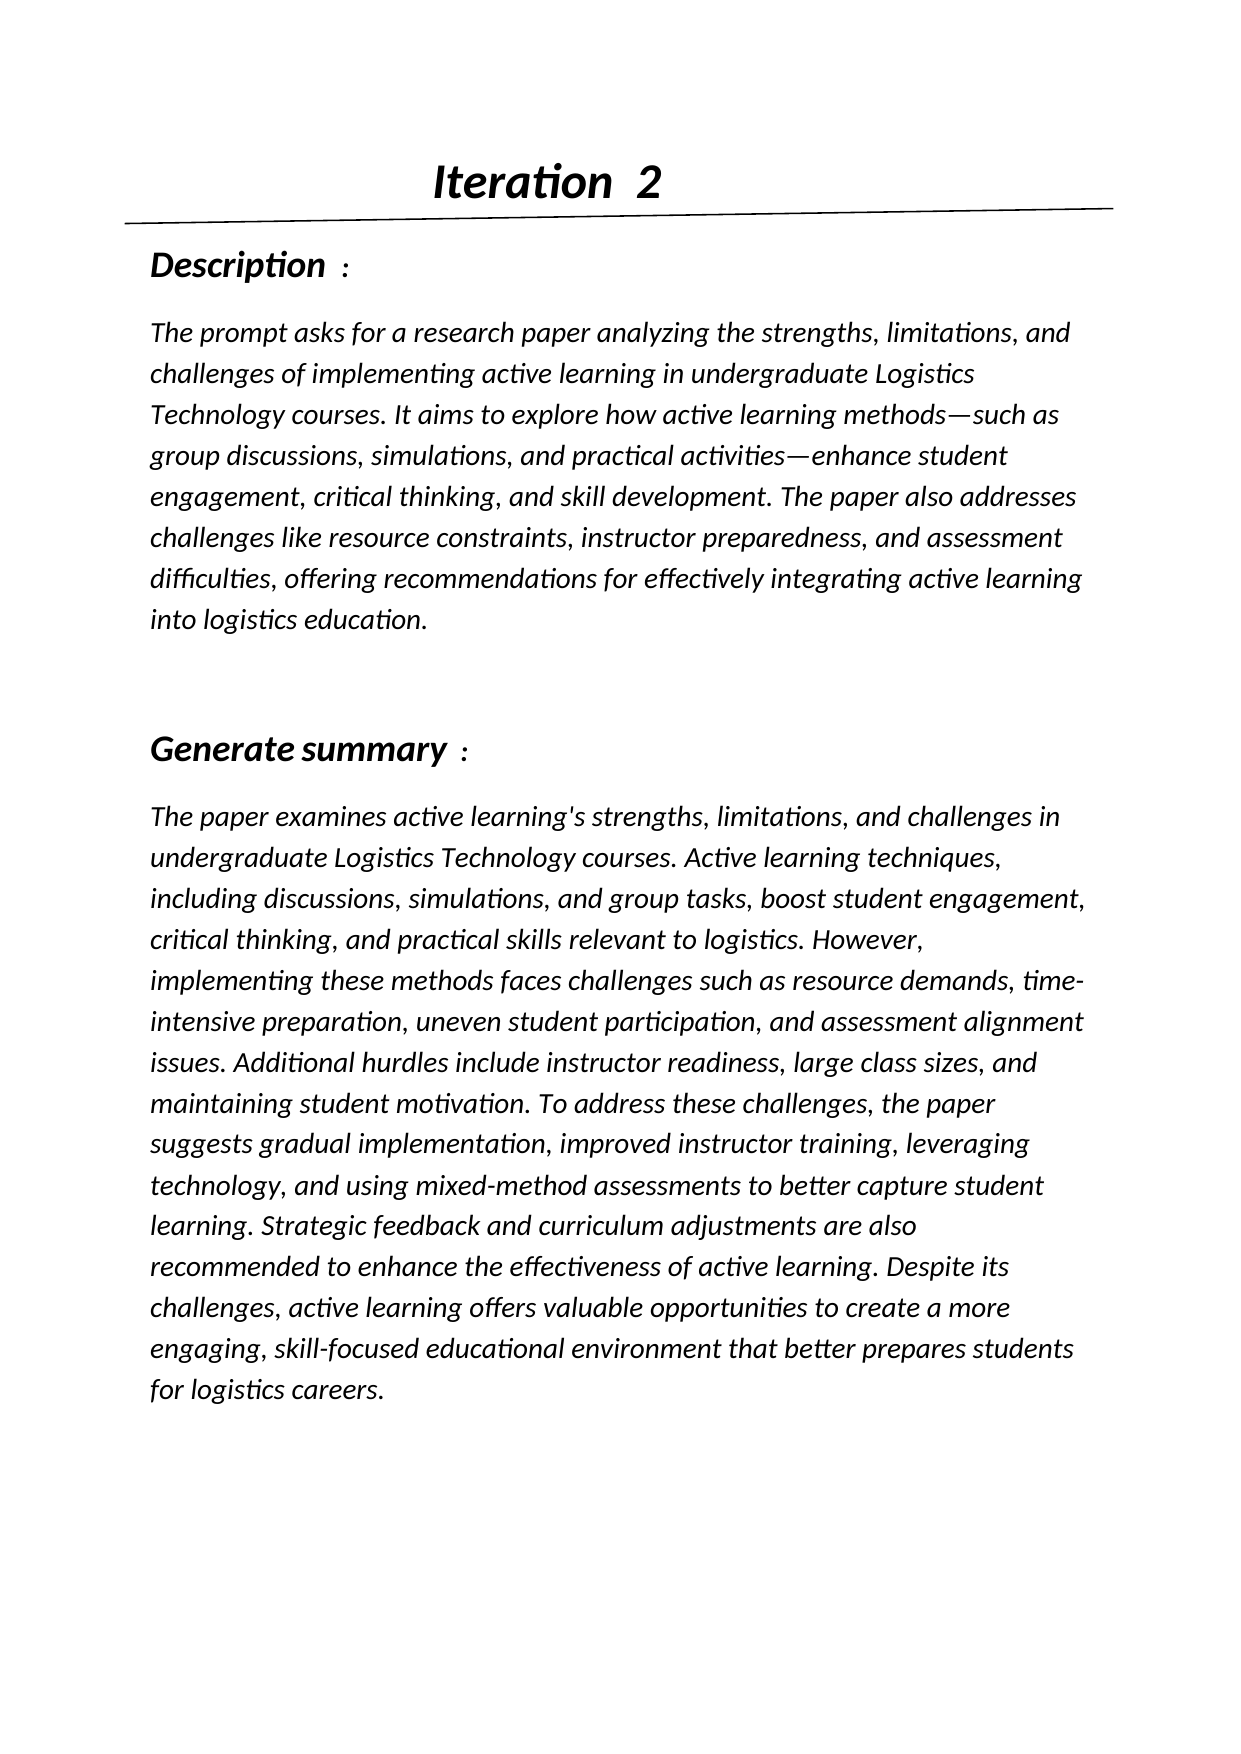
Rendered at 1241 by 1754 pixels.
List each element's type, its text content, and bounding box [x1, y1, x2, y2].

text The paper examines active learning's strengths, limitations, and challenges in undergraduate Logistics Technology courses. Active learning techniques, including discussions, simulations, and group tasks, boost student engagement, critical thinking, and practical skills relevant to logistics. However, implementing these methods faces challenges such as resource demands, time-intensive preparation, uneven student participation, and assessment alignment issues. Additional hurdles include instructor readiness, large class sizes, and maintaining student motivation. To address these challenges, the paper suggests gradual implementation, improved instructor training, leveraging technology, and using mixed-method assessments to better capture student learning. Strategic feedback and curriculum adjustments are also recommended to enhance the effectiveness of active learning. Despite its challenges, active learning offers valuable opportunities to create a more engaging, skill-focused educational environment that better prepares students for logistics careers. [150, 798, 1090, 1407]
text Description : [150, 241, 1090, 287]
text Generate summary : [150, 724, 1090, 770]
text The prompt asks for a research paper analyzing the strengths, limitations, and challenges of implementing active learning in undergraduate Logistics Technology courses. It aims to explore how active learning methods—such as group discussions, simulations, and practical activities—enhance student engagement, critical thinking, and skill development. The paper also addresses challenges like resource constraints, instructor preparedness, and assessment difficulties, offering recommendations for effectively integrating active learning into logistics education. [150, 314, 1090, 637]
text Iteration 2 [150, 150, 1090, 211]
